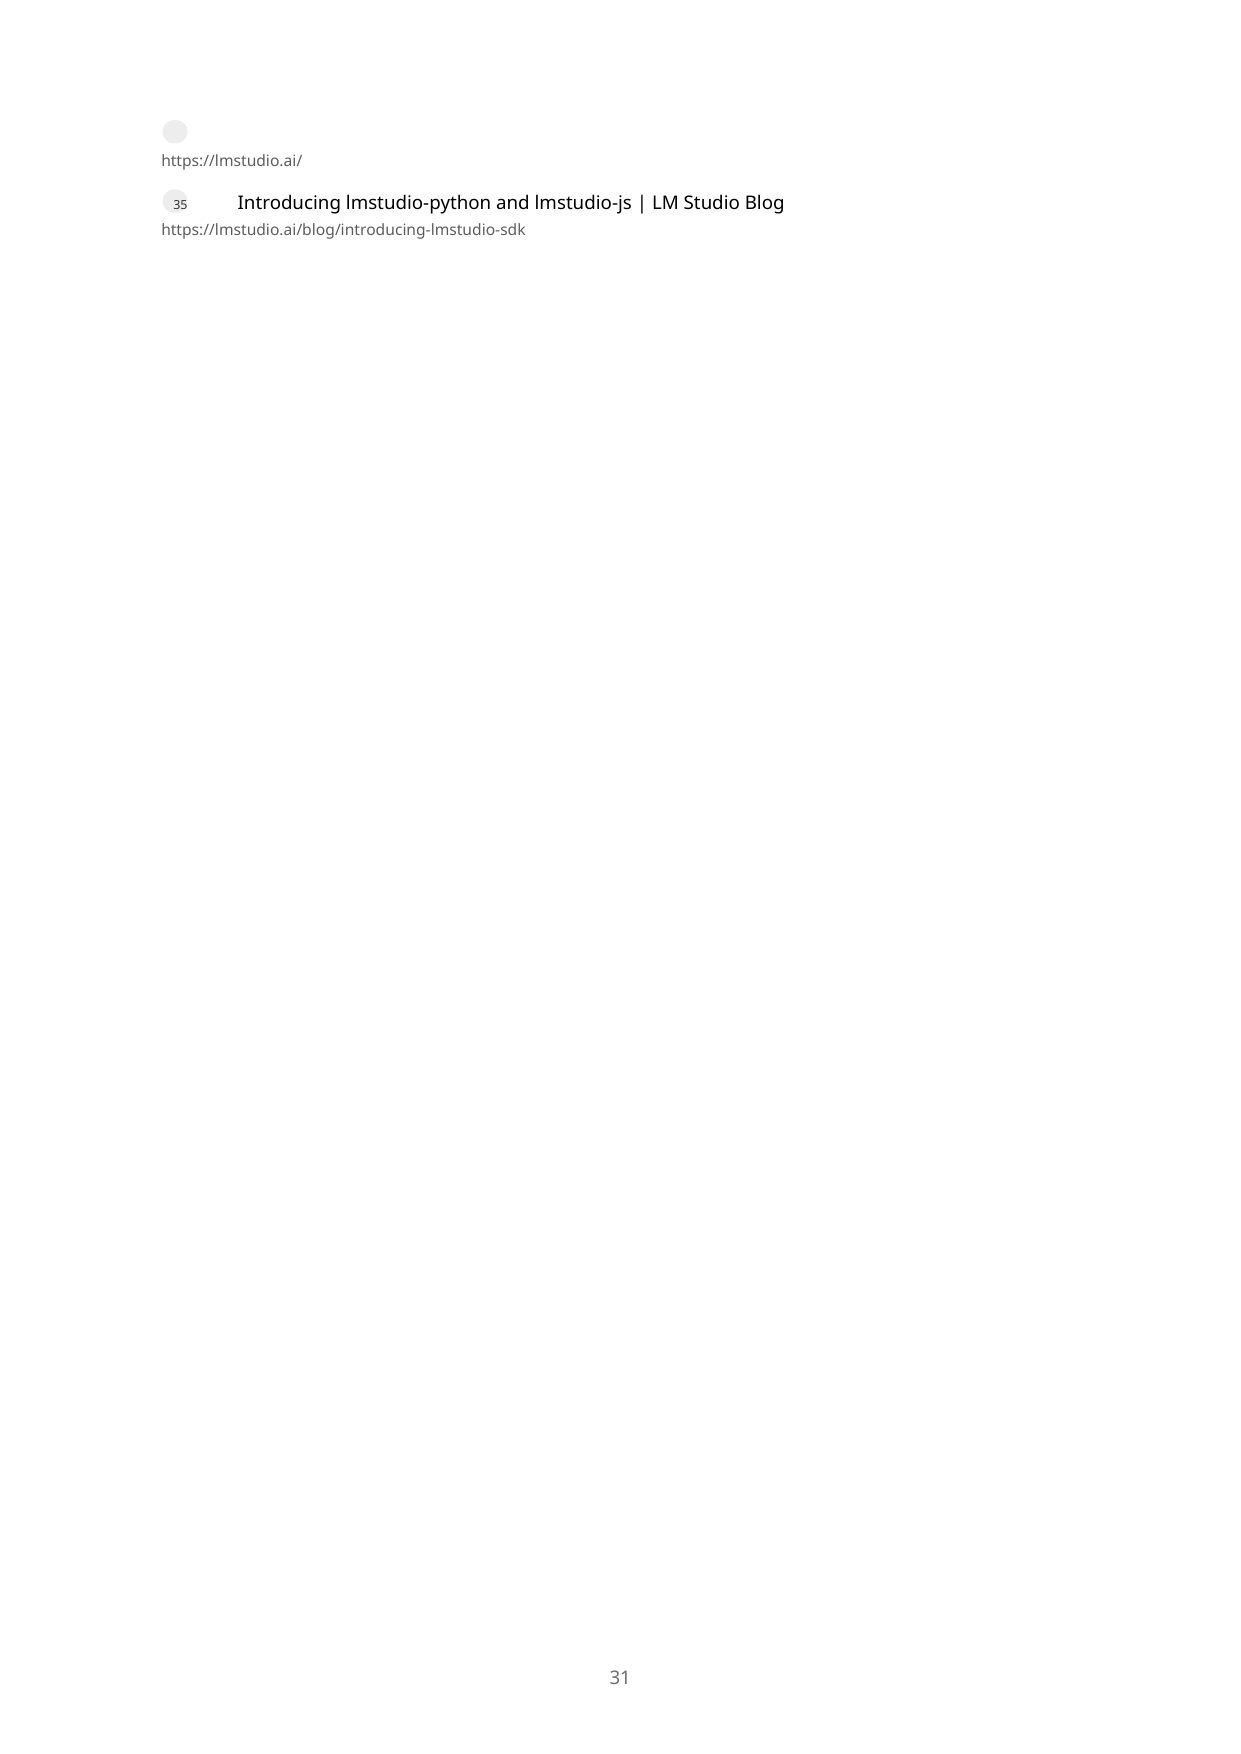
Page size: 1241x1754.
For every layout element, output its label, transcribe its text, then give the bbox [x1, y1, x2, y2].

list Introducing lmstudio-python and lmstudio-js | LM Studio Blog [168, 189, 1121, 215]
text https://lmstudio.ai/blog/introducing-lmstudio-sdk [161, 218, 616, 240]
text https://lmstudio.ai/ [161, 150, 616, 171]
